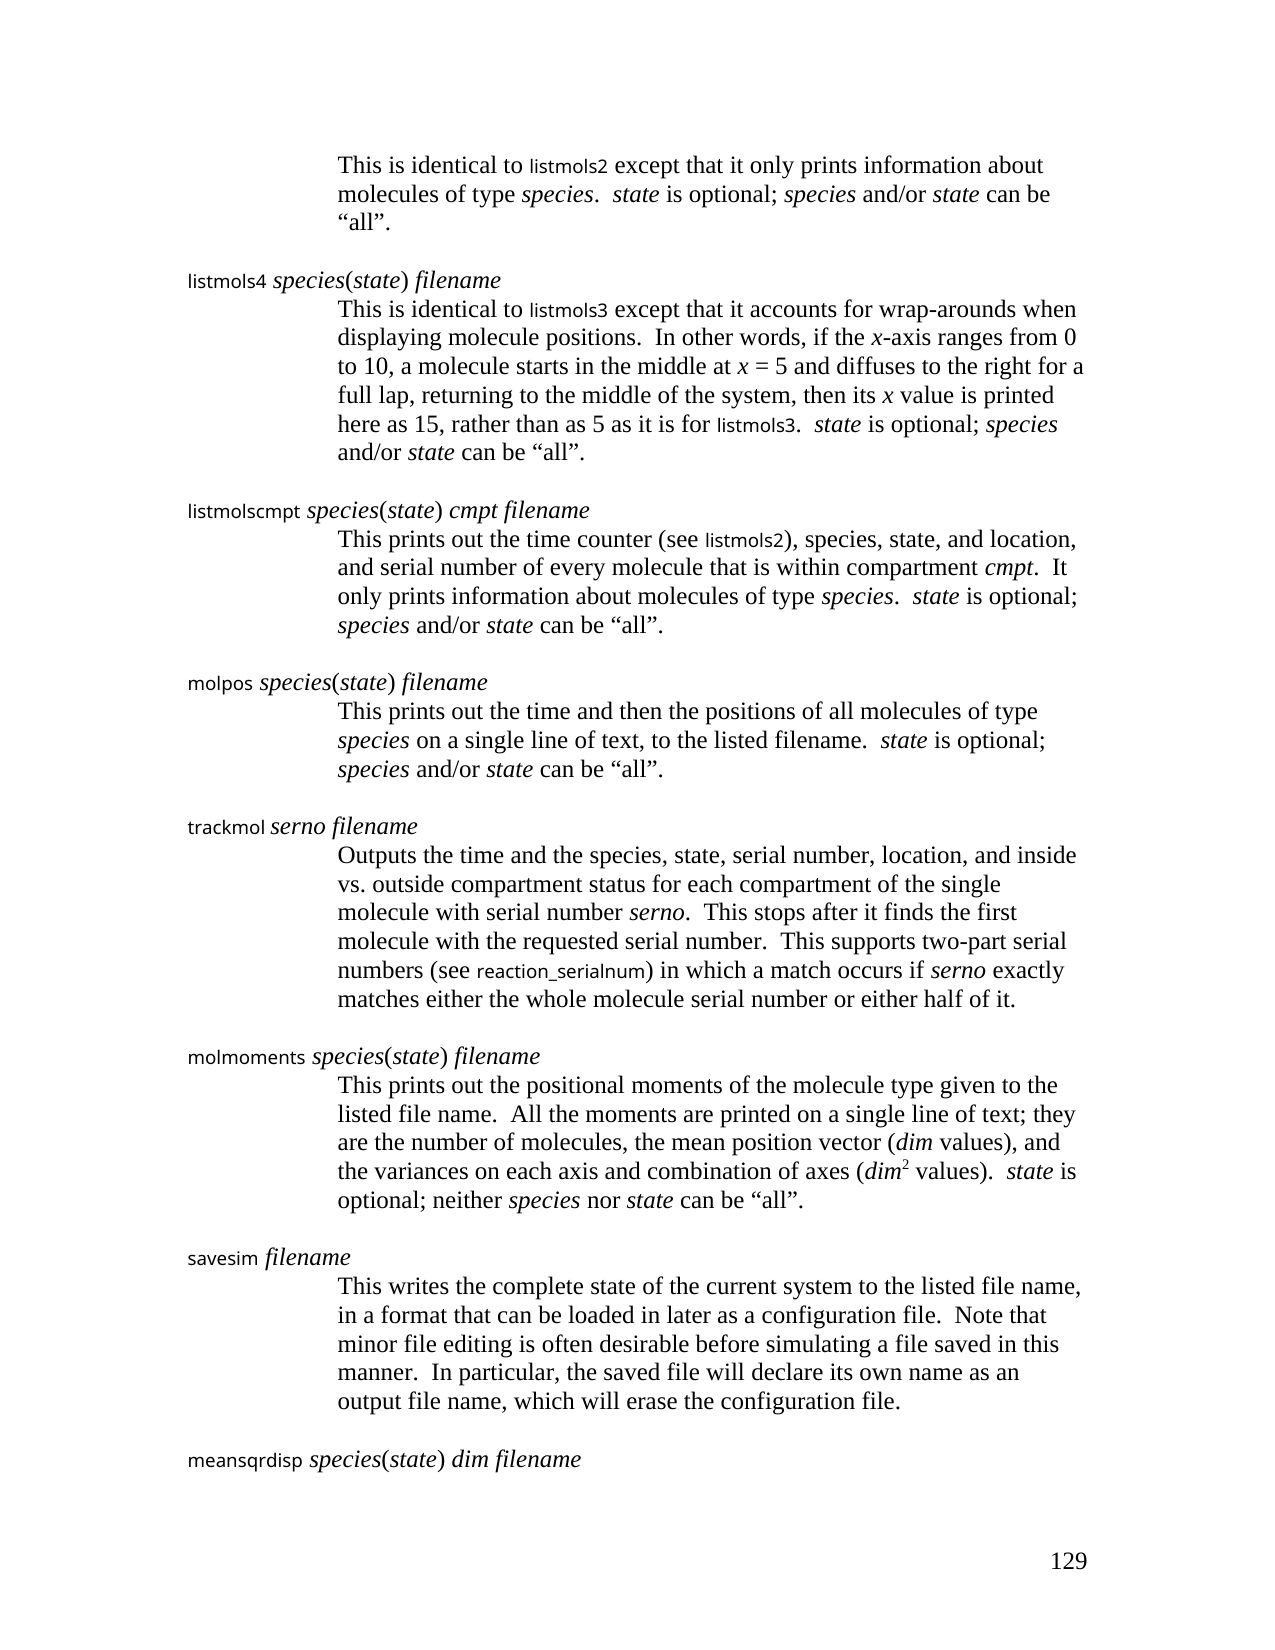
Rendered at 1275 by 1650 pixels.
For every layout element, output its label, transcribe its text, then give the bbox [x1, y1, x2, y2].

text trackmol serno filename [187, 811, 1087, 840]
text listmols4 species(state) filename [187, 265, 1087, 294]
text This prints out the positional moments of the molecule type given to the listed file name. All the moments are printed on a single line of text; they are the number of molecules, the mean position vector (dim values), and the variances on each axis and combination of axes (dim2 values). state is optional; neither species nor state can be “all”. [187, 1070, 1087, 1214]
text meansqrdisp species(state) dim filename [187, 1444, 1087, 1472]
text savesim filename [187, 1242, 1087, 1271]
text This writes the complete state of the current system to the listed file name, in a format that can be loaded in later as a configuration file. Note that minor file editing is often desirable before simulating a file saved in this manner. In particular, the saved file will declare its own name as an output file name, which will erase the configuration file. [187, 1271, 1087, 1415]
text molpos species(state) filename [187, 667, 1087, 696]
text Outputs the time and the species, state, serial number, location, and inside vs. outside compartment status for each compartment of the single molecule with serial number serno. This stops after it finds the first molecule with the requested serial number. This supports two-part serial numbers (see reaction_serialnum) in which a match occurs if serno exactly matches either the whole molecule serial number or either half of it. [187, 840, 1087, 1012]
text listmolscmpt species(state) cmpt filename [187, 495, 1087, 524]
text molmoments species(state) filename [187, 1041, 1087, 1070]
text This is identical to listmols2 except that it only prints information about molecules of type species. state is optional; species and/or state can be “all”. [187, 150, 1087, 236]
text This prints out the time and then the positions of all molecules of type species on a single line of text, to the listed filename. state is optional; species and/or state can be “all”. [187, 696, 1087, 782]
text This prints out the time counter (see listmols2), species, state, and location, and serial number of every molecule that is within compartment cmpt. It only prints information about molecules of type species. state is optional; species and/or state can be “all”. [187, 524, 1087, 639]
text This is identical to listmols3 except that it accounts for wrap-arounds when displaying molecule positions. In other words, if the x-axis ranges from 0 to 10, a molecule starts in the middle at x = 5 and diffuses to the right for a full lap, returning to the middle of the system, then its x value is printed here as 15, rather than as 5 as it is for listmols3. state is optional; species and/or state can be “all”. [187, 294, 1087, 466]
